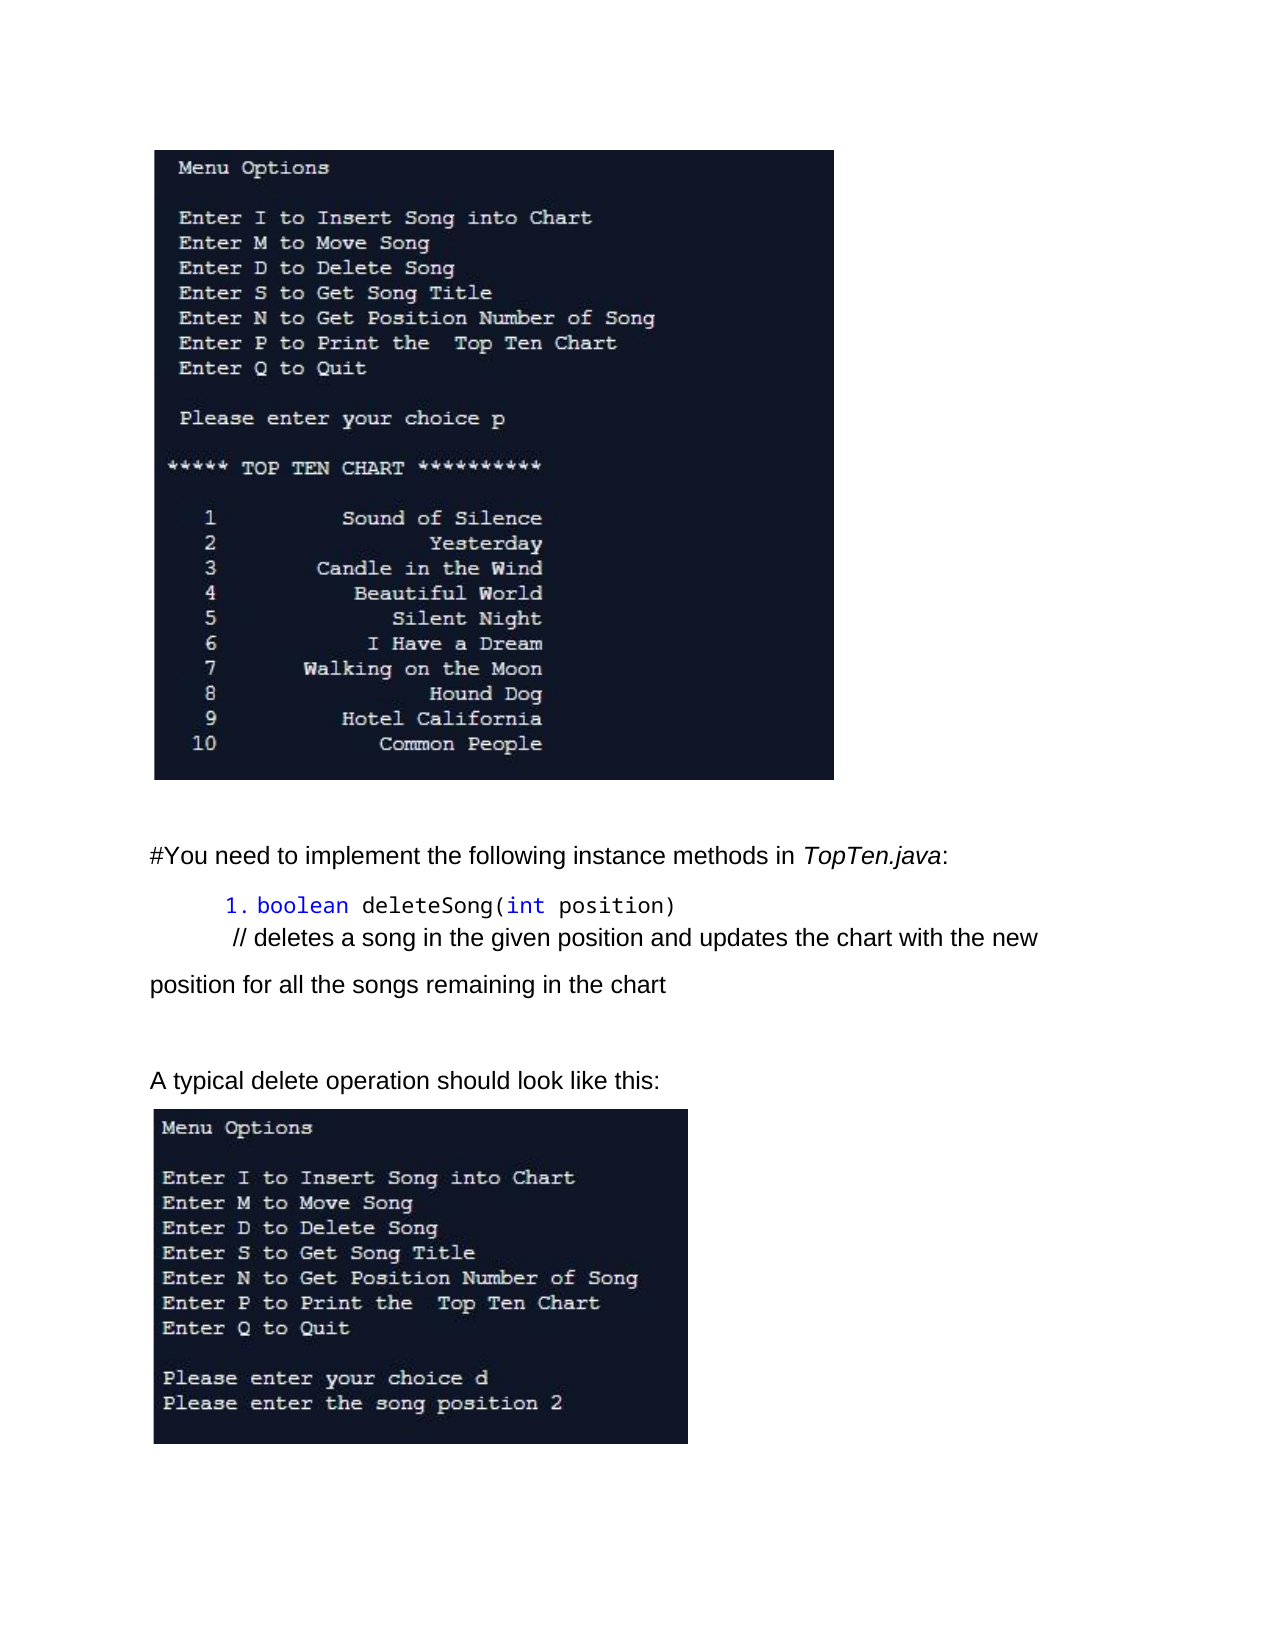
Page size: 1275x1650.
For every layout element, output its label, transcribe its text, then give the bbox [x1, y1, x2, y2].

text #You need to implement the following instance methods in TopTen.java: [149, 841, 1120, 870]
text 1. boolean deleteSong(int position) [224, 890, 1120, 919]
text A typical delete operation should look like this: [149, 1066, 1120, 1095]
text // deletes a song in the given position and updates the chart with the new position for all the songs remaining in the chart [149, 923, 1120, 999]
picture [153, 1109, 688, 1444]
picture [154, 150, 834, 780]
